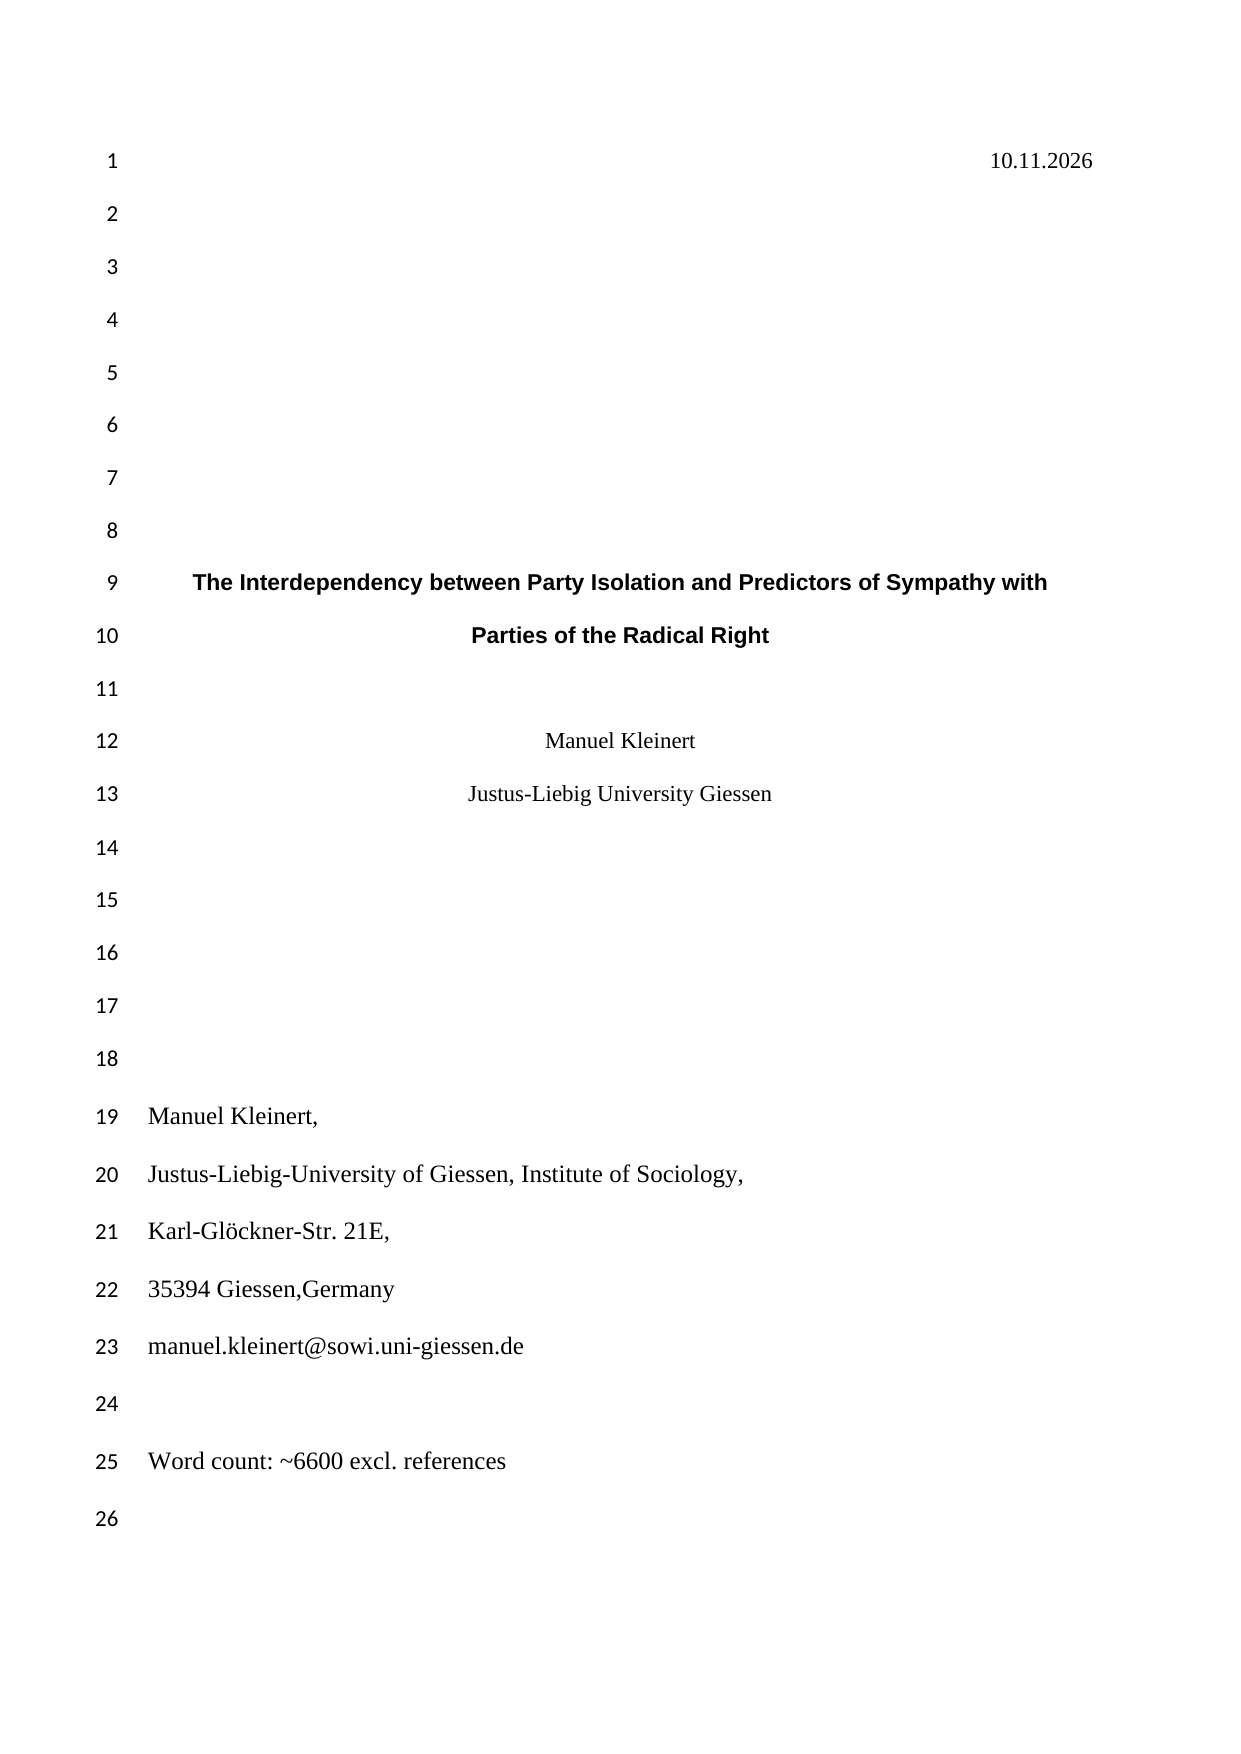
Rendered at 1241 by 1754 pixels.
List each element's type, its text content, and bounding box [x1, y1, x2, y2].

text 35394 Giessen,Germany [148, 1274, 1093, 1302]
text manuel.kleinert@sowi.uni-giessen.de [148, 1331, 1093, 1360]
text Justus-Liebig-University of Giessen, Institute of Sociology, [148, 1159, 1093, 1187]
text Manuel Kleinert [148, 727, 1093, 754]
text Karl-Glöckner-Str. 21E, [148, 1216, 1093, 1245]
text 18.09.2022 [148, 148, 1093, 174]
text Manuel Kleinert, [148, 1101, 1093, 1130]
text Word count: ~6600 excl. references [148, 1446, 1093, 1475]
text The Interdependency between Party Isolation and Predictors of Sympathy with [148, 569, 1093, 596]
text Parties of the Radical Right [148, 622, 1093, 648]
text Justus-Liebig University Giessen [148, 780, 1093, 806]
